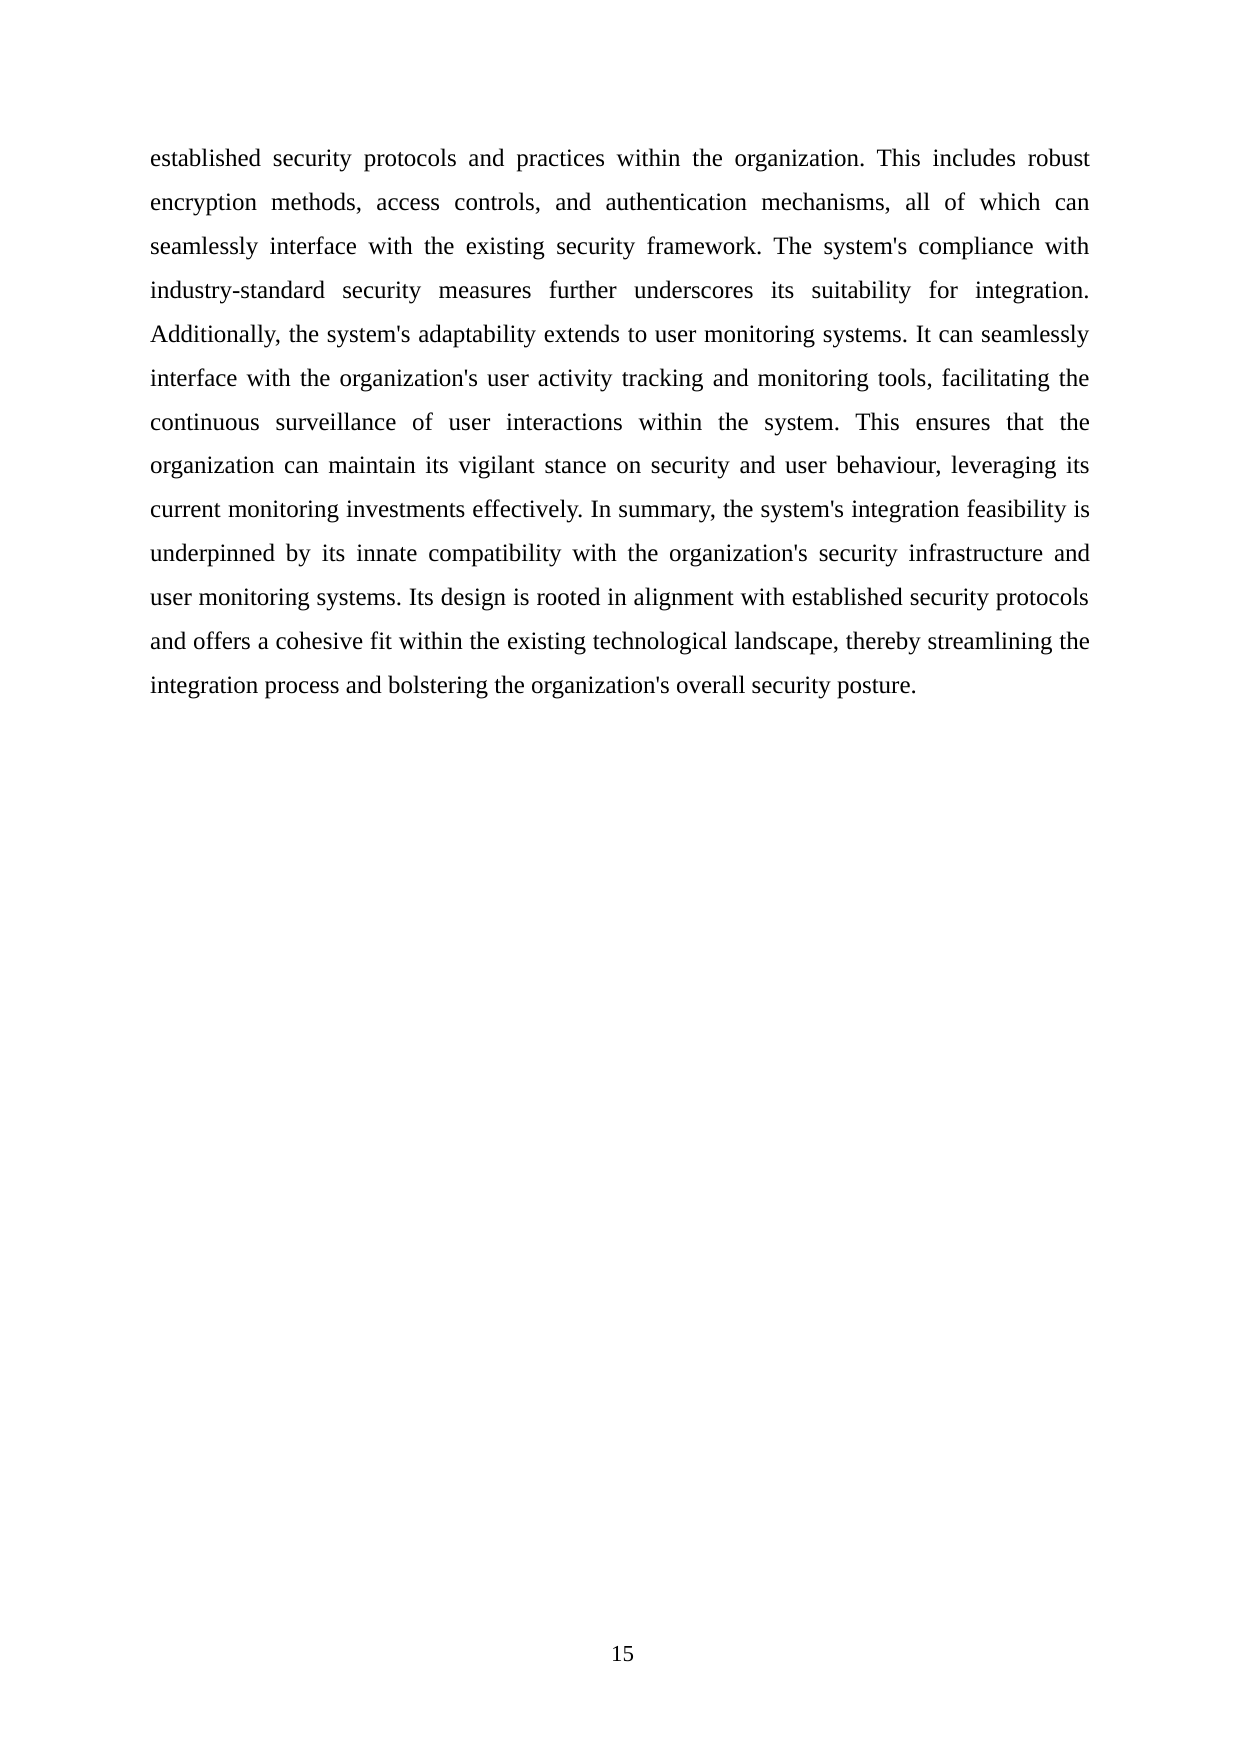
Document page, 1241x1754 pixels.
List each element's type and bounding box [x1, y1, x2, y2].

text [150, 143, 1091, 699]
